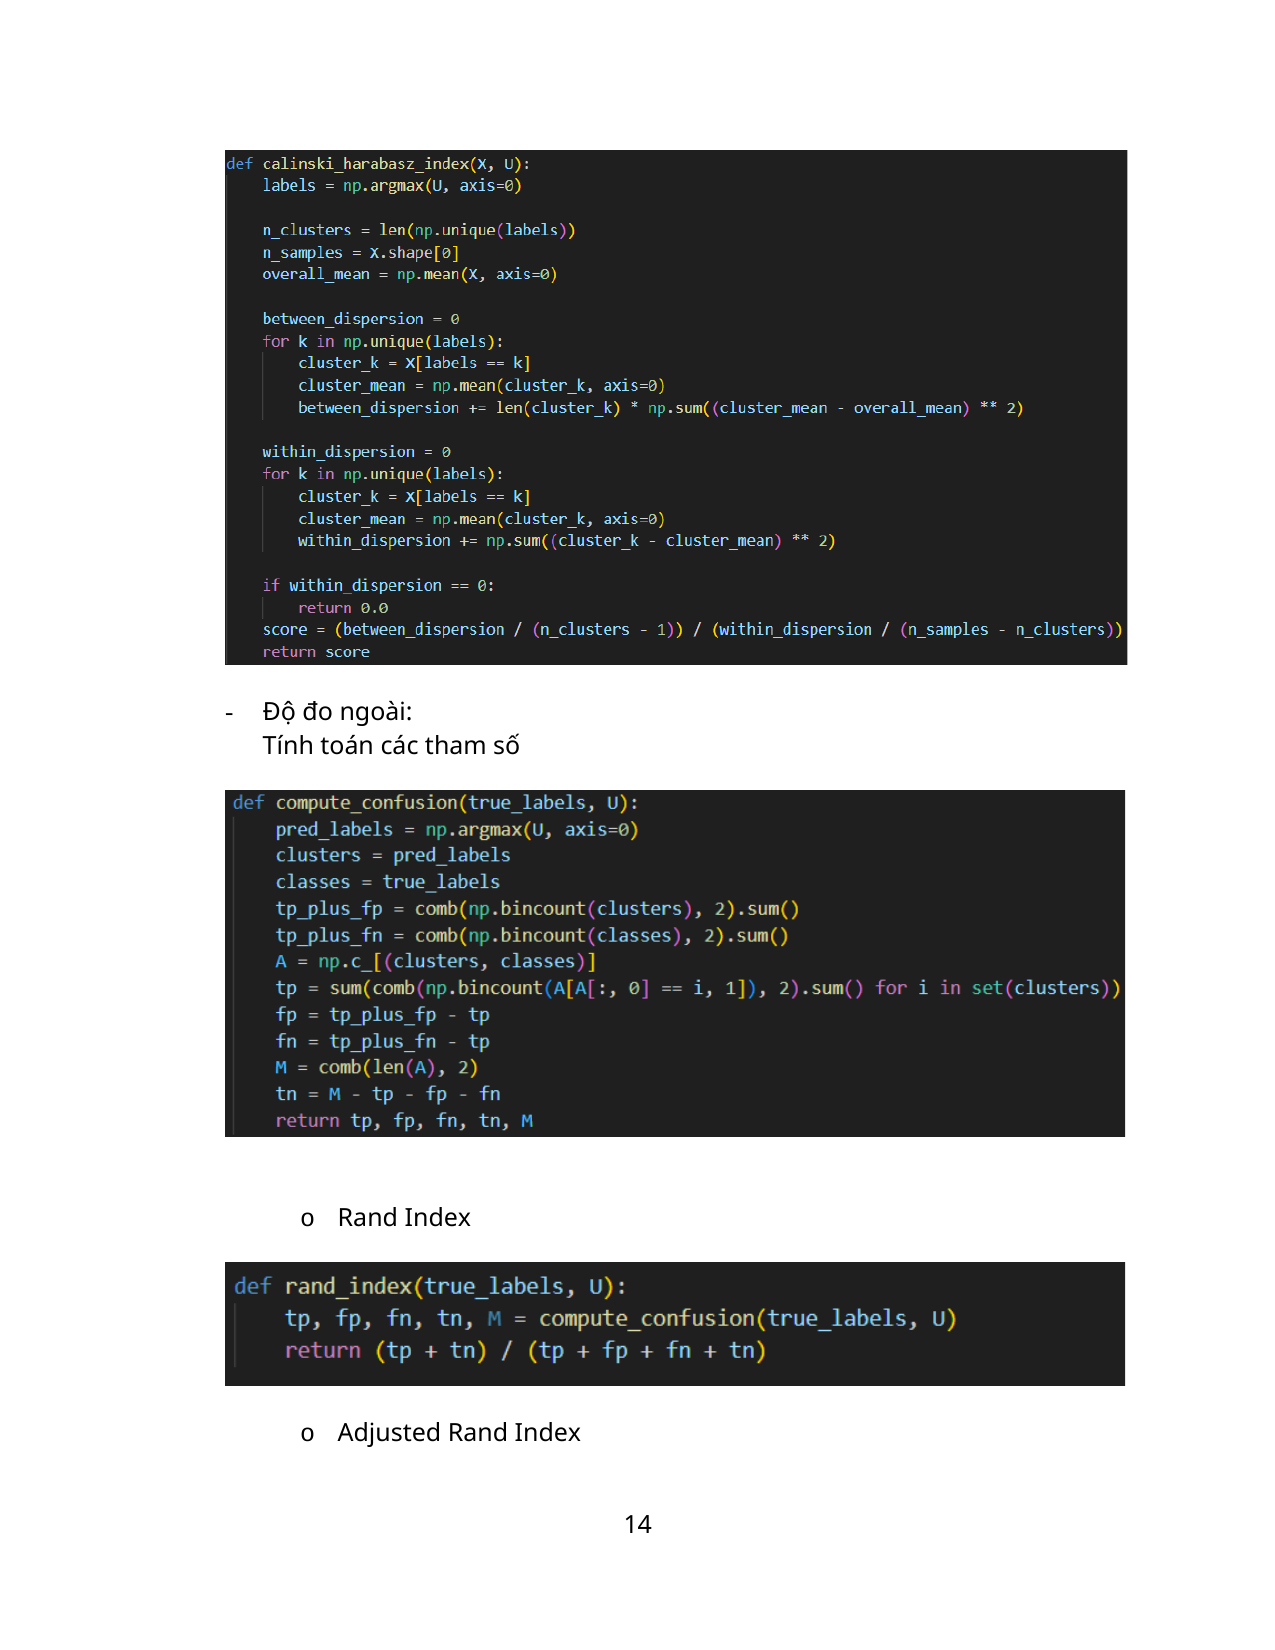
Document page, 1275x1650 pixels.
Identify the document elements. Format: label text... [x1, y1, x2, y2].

list Độ đo ngoài: [225, 693, 1125, 727]
picture [225, 790, 1125, 1137]
list Rand Index [300, 1199, 1125, 1234]
picture [225, 150, 1128, 665]
list Tính toán các tham số [262, 727, 1125, 761]
picture [225, 1262, 1125, 1386]
list Adjusted Rand Index [300, 1414, 1125, 1449]
